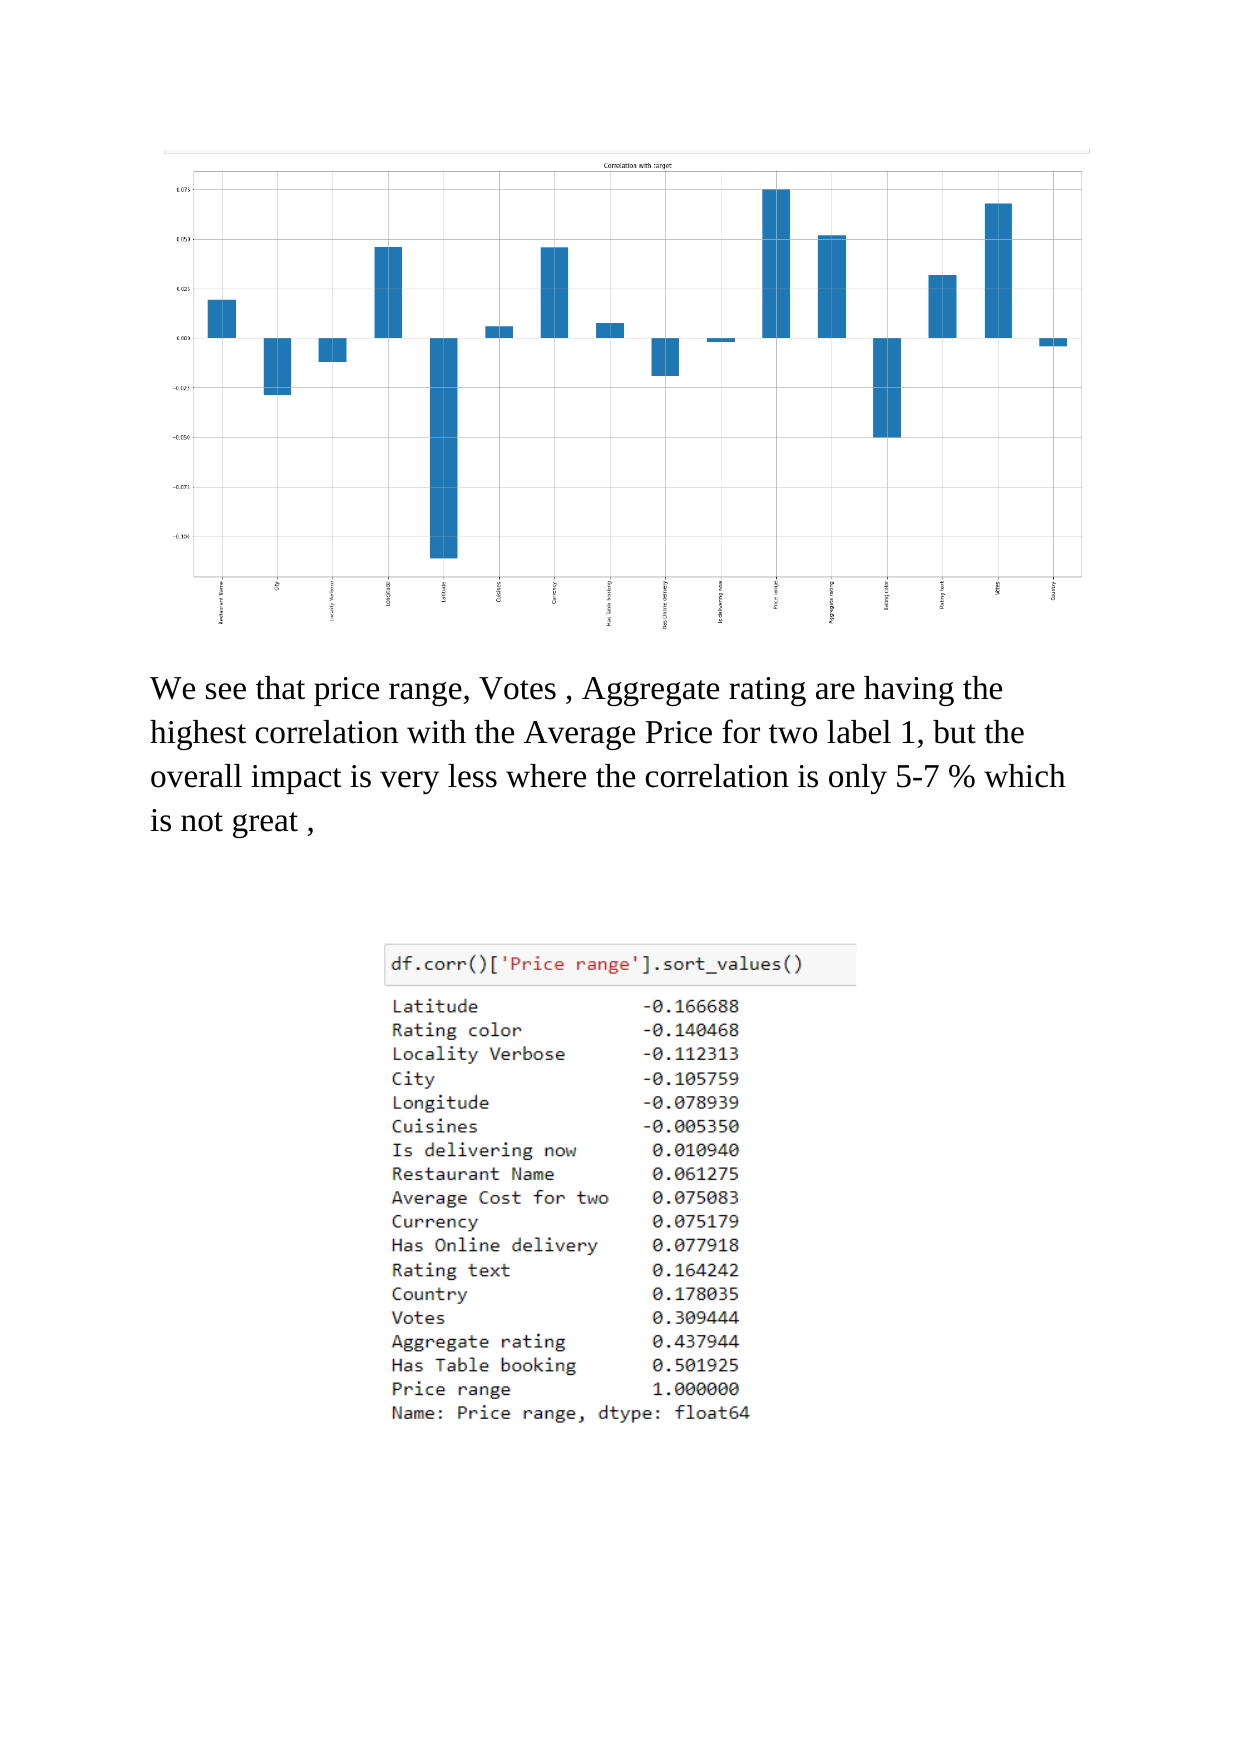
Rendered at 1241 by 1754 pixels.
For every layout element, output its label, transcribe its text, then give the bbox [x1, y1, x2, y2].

picture [150, 150, 1091, 643]
picture [383, 930, 857, 1459]
text We see that price range, Votes , Aggregate rating are having the highest correlation with the Average Price for two label 1, but the overall impact is very less where the correlation is only 5-7 % which is not great , [150, 668, 1090, 839]
